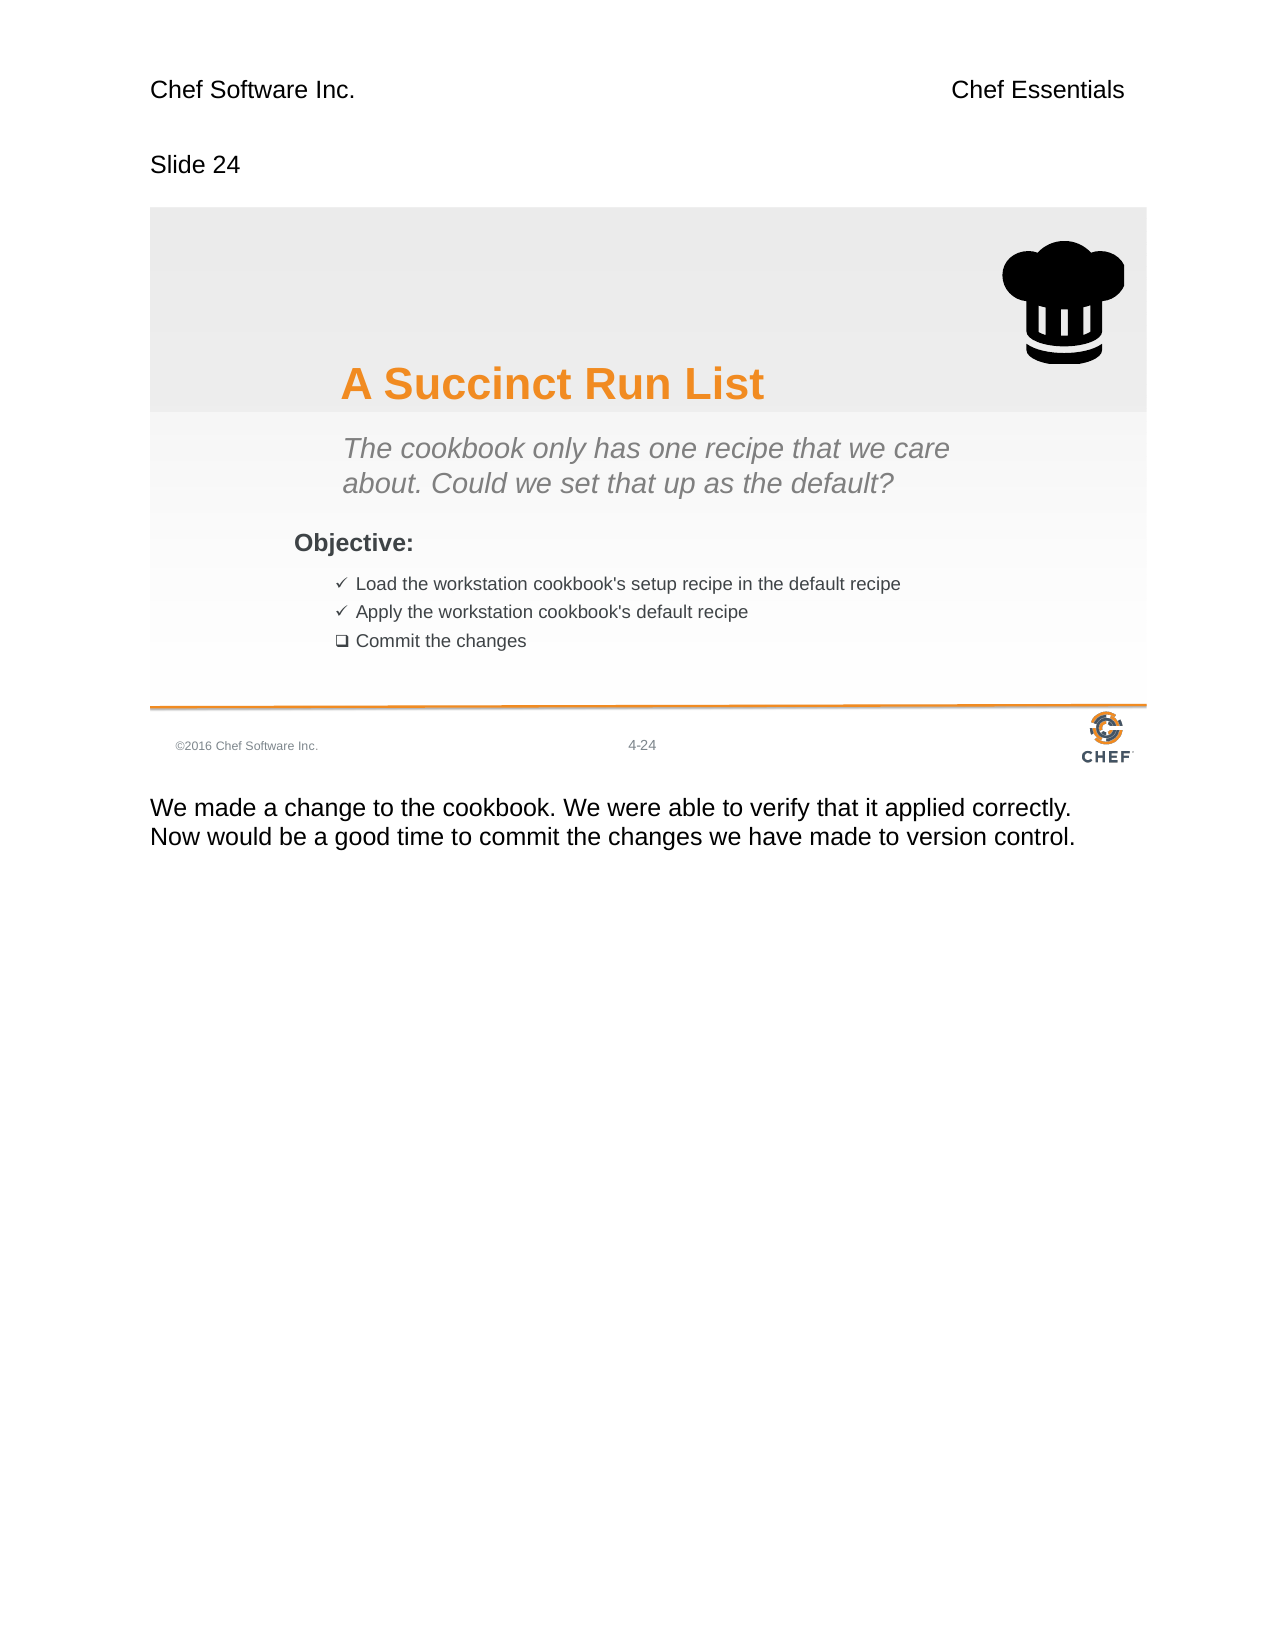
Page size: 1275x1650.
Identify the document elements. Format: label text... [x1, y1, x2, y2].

text We made a change to the cookbook. We were able to verify that it applied correctly. Now would be a good time to commit the changes we have made to version control. [150, 793, 1125, 851]
text Slide 24 [150, 150, 1125, 179]
